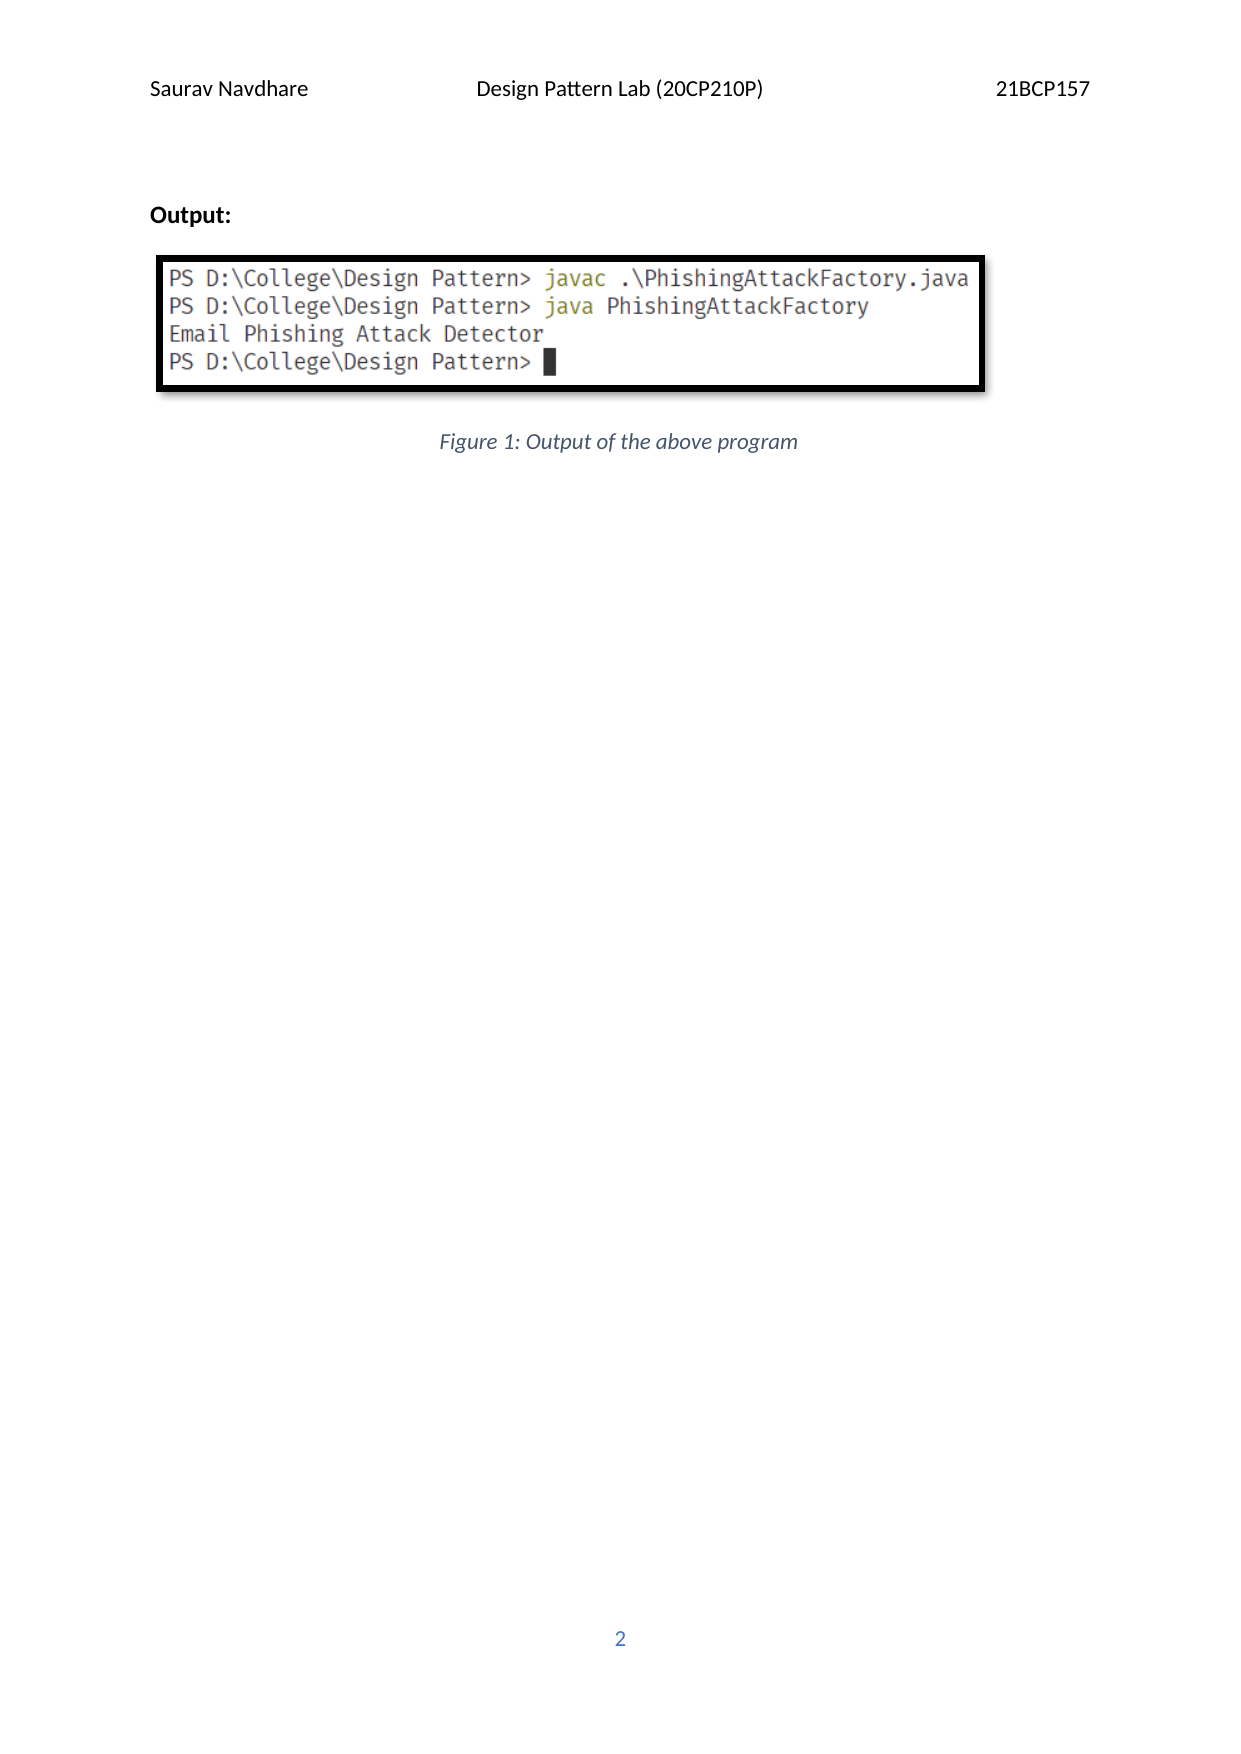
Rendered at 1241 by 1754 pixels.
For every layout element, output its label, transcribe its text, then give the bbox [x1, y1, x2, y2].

text Figure 1: Output of the above program [150, 427, 1090, 456]
text Output: [150, 199, 1090, 230]
picture [163, 262, 979, 385]
